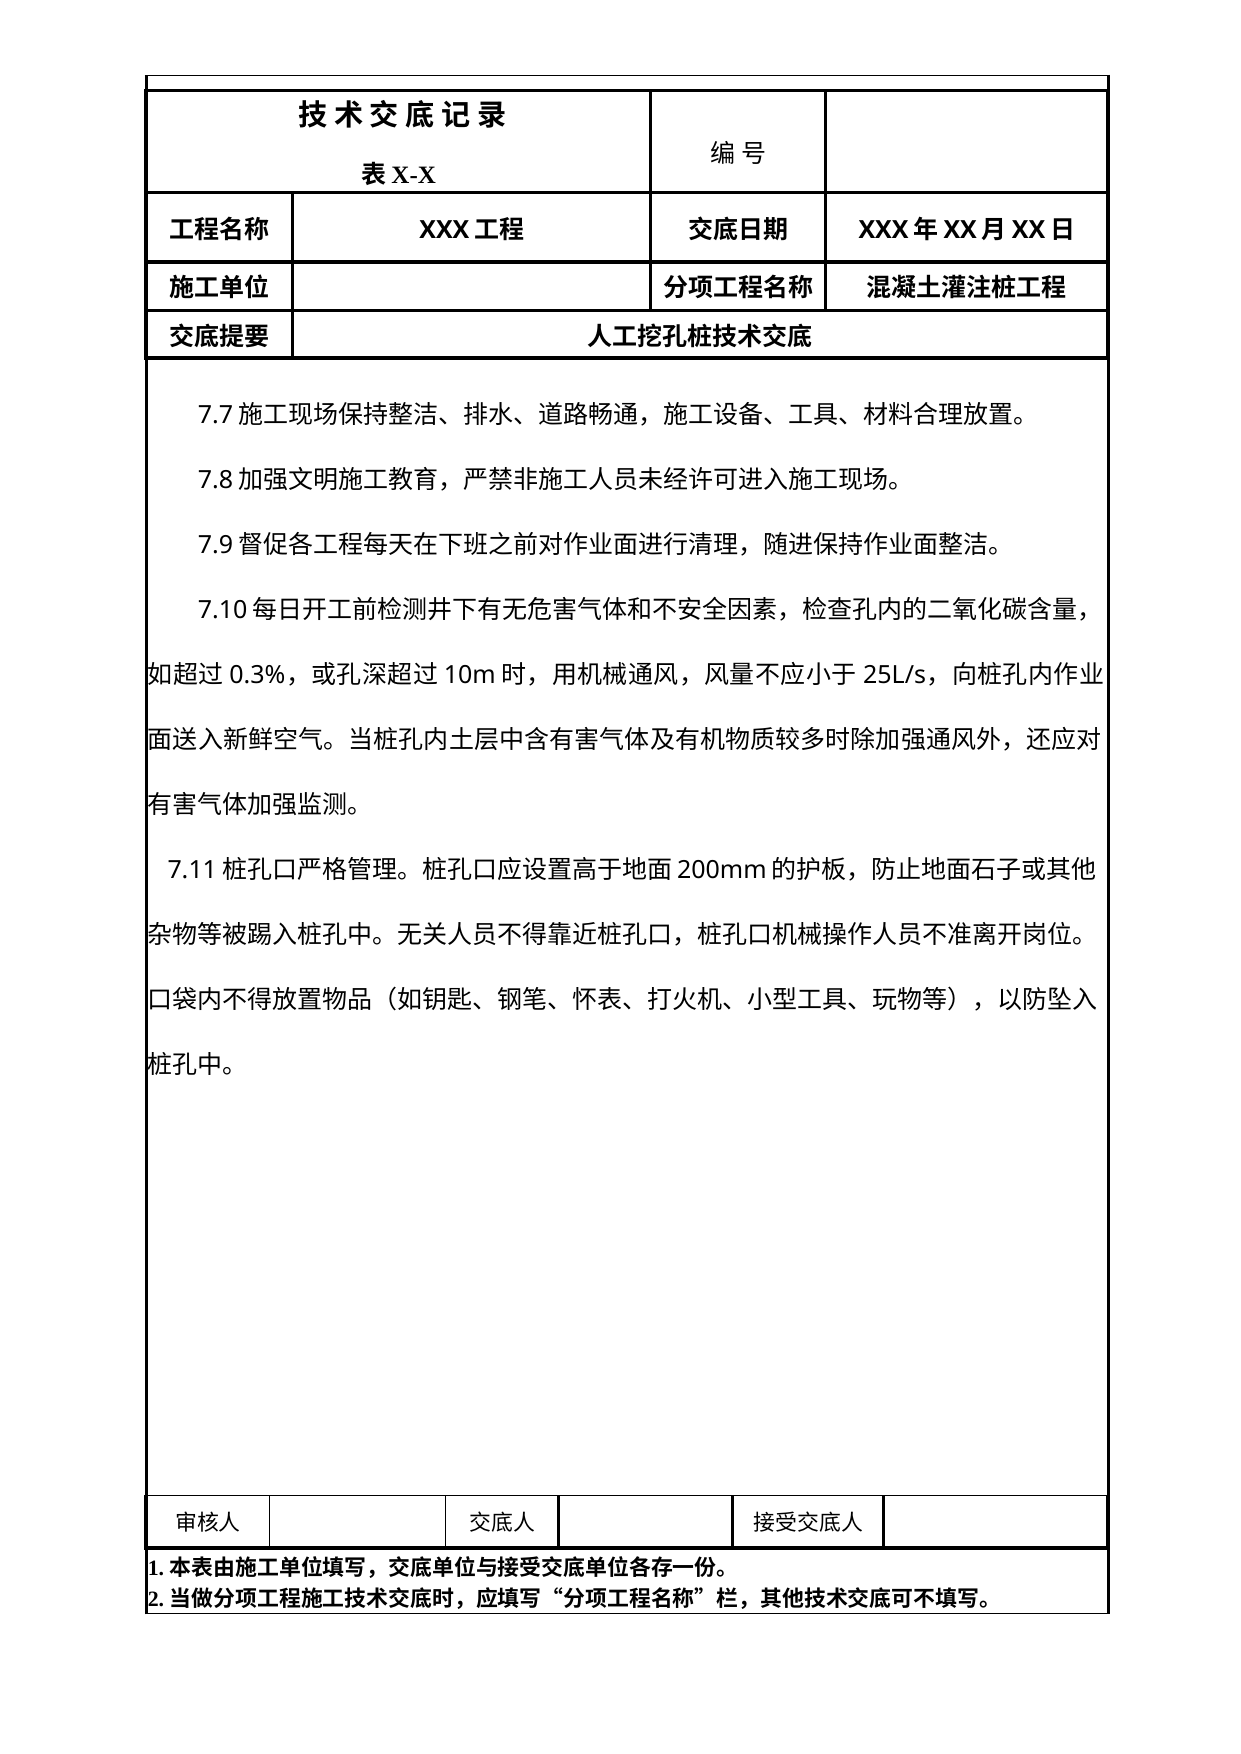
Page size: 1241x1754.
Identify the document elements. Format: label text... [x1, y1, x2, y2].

text 7.8加强文明施工教育，严禁非施工人员未经许可进入施工现场。 [148, 445, 1105, 510]
text 7.9督促各工程每天在下班之前对作业面进行清理，随进保持作业面整洁。 [148, 510, 1105, 575]
text 7.10每日开工前检测井下有无危害气体和不安全因素，检查孔内的二氧化碳含量，如超过0.3%，或孔深超过10m时，用机械通风，风量不应小于25L/s，向桩孔内作业面送入新鲜空气。当桩孔内土层中含有害气体及有机物质较多时除加强通风外，还应对有害气体加强监测。 [148, 575, 1105, 835]
text 7.11桩孔口严格管理。桩孔口应设置高于地面200mm的护板，防止地面石子或其他杂物等被踢入桩孔中。无关人员不得靠近桩孔口，桩孔口机械操作人员不准离开岗位。口袋内不得放置物品（如钥匙、钢笔、怀表、打火机、小型工具、玩物等），以防坠入桩孔中。 [148, 835, 1105, 1095]
text 7.7施工现场保持整洁、排水、道路畅通，施工设备、工具、材料合理放置。 [148, 380, 1105, 445]
